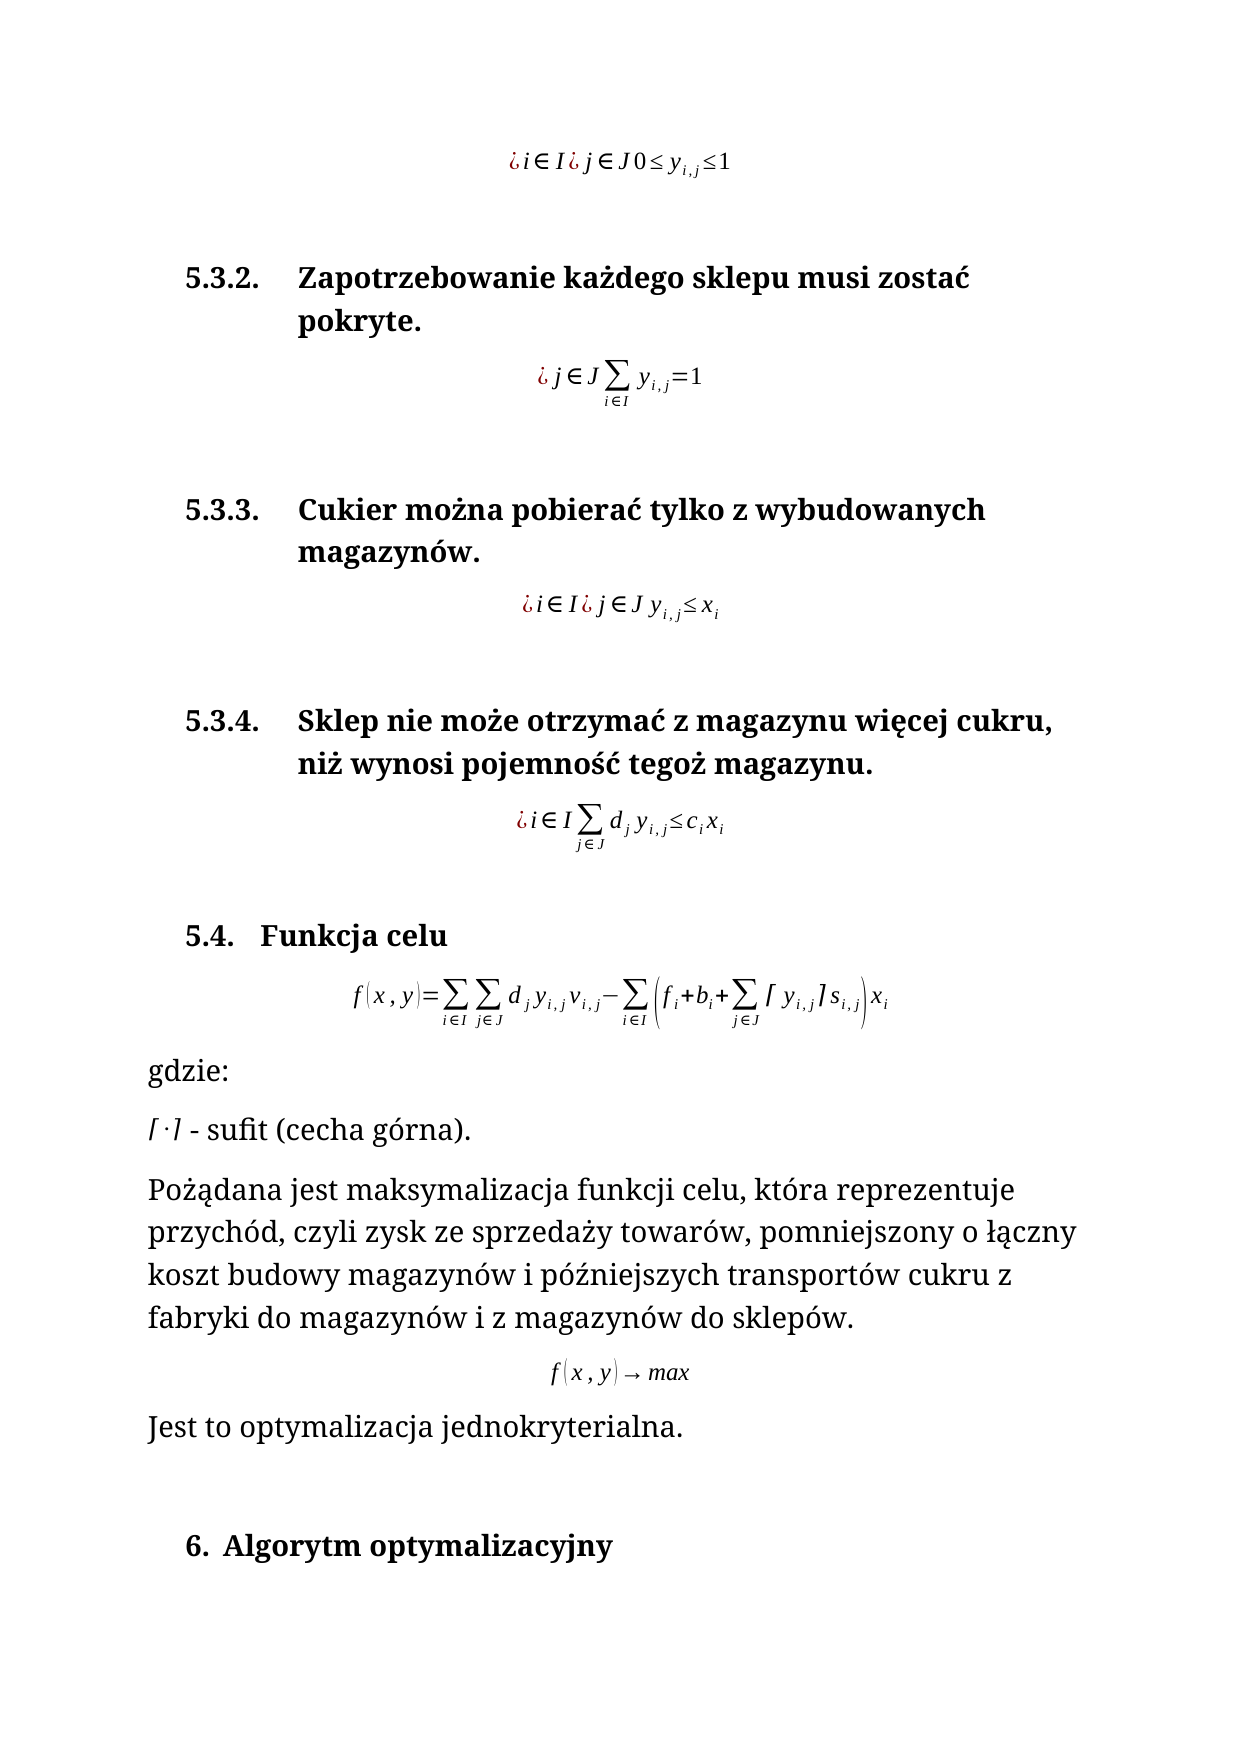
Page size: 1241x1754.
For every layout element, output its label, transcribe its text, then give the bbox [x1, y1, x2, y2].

list Sklep nie może otrzymać z magazynu więcej cukru, niż wynosi pojemność tegoż magazynu. [185, 701, 1093, 783]
list Algorytm optymalizacyjny [185, 1525, 1093, 1565]
text Pożądana jest maksymalizacja funkcji celu, która reprezentuje przychód, czyli zysk ze sprzedaży towarów, pomniejszony o łączny koszt budowy magazynów i późniejszych transportów cukru z fabryki do magazynów i z magazynów do sklepów. [148, 1169, 1093, 1337]
list Cukier można pobierać tylko z wybudowanych magazynów. [185, 489, 1093, 571]
text - sufit (cecha górna). [148, 1109, 1093, 1149]
text gdzie: [148, 1050, 1093, 1090]
list Funkcja celu [185, 916, 1093, 955]
text Jest to optymalizacja jednokryterialna. [148, 1406, 1093, 1446]
list Zapotrzebowanie każdego sklepu musi zostać pokryte. [185, 257, 1093, 340]
